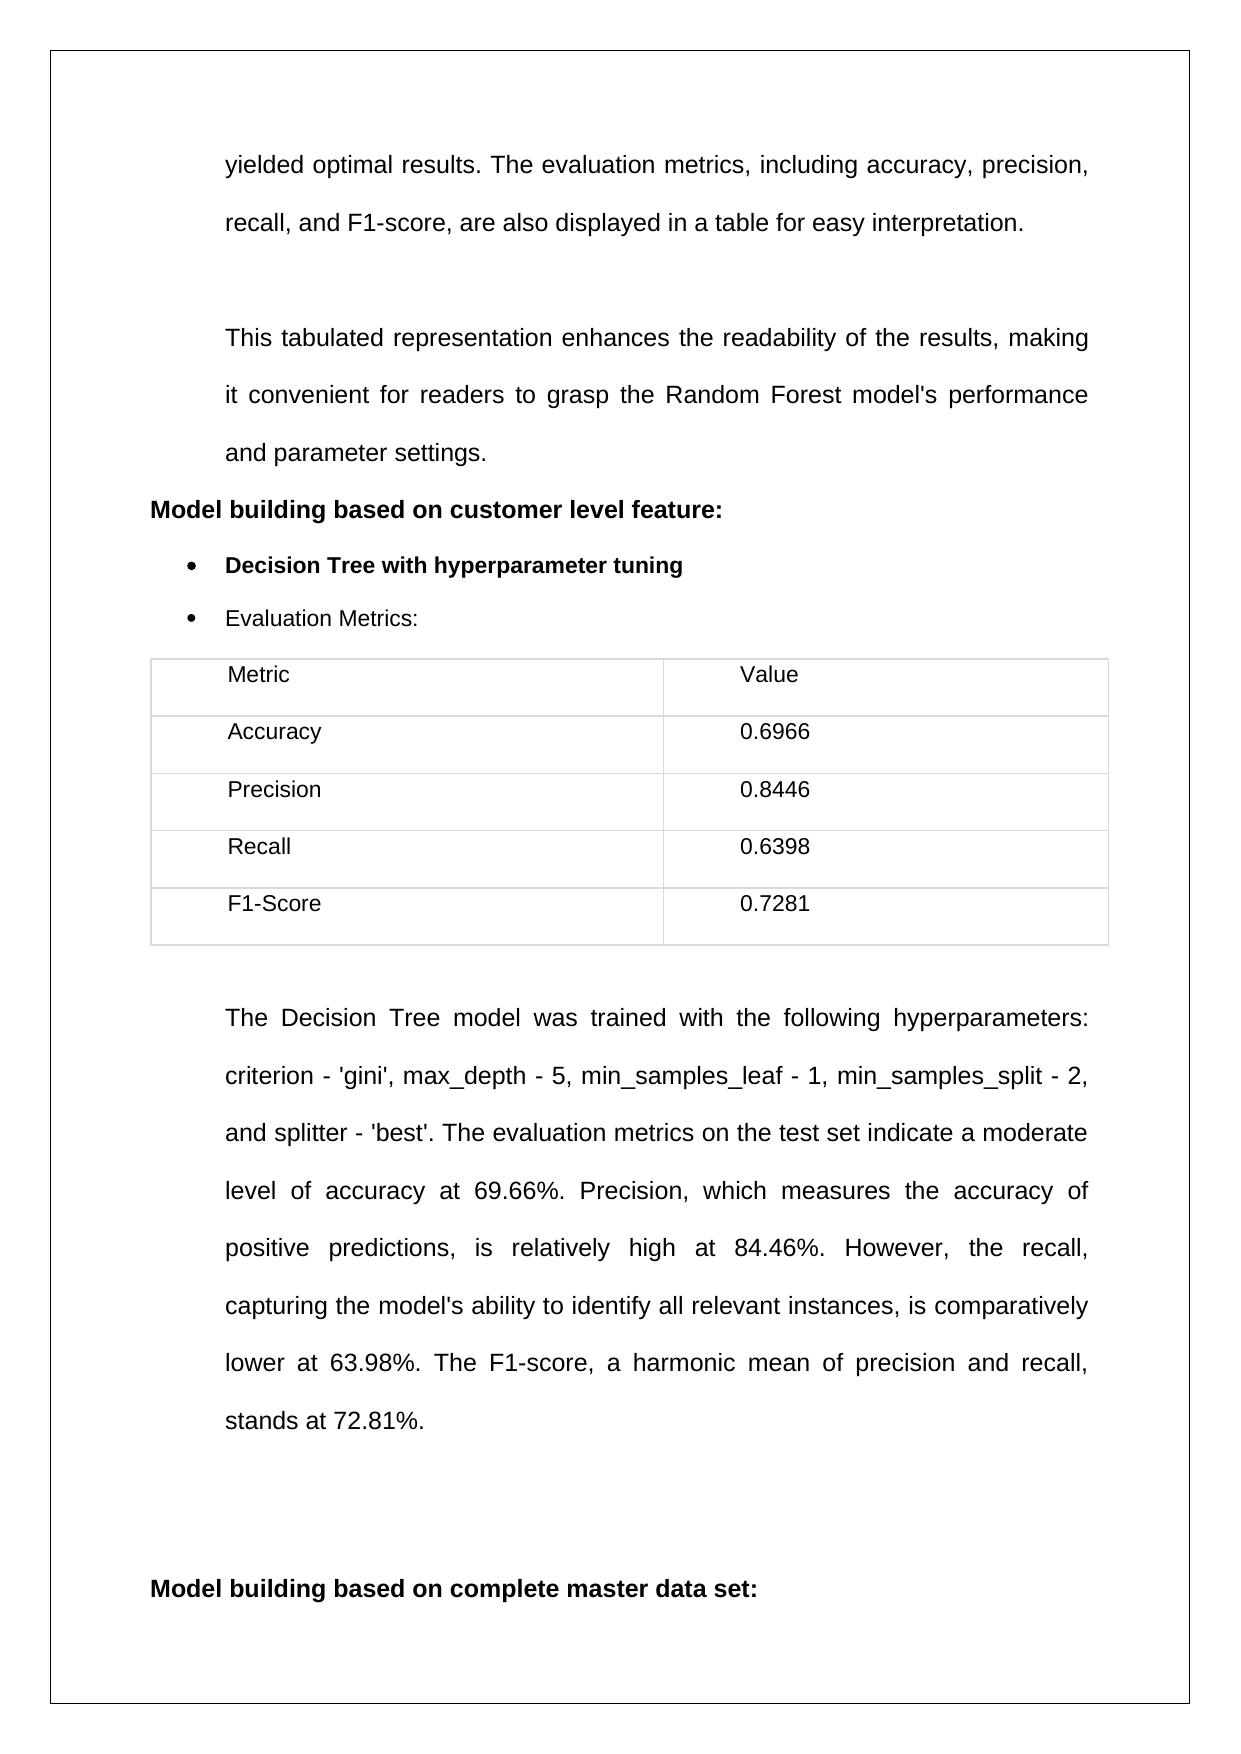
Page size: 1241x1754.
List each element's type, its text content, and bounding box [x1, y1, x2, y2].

list Decision Tree with hyperparameter tuning [187, 552, 1090, 579]
table_cell 0.8446 [664, 774, 1108, 830]
table_header Value [664, 660, 1108, 715]
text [225, 150, 1090, 236]
table_cell 0.6966 [664, 717, 1108, 772]
text Model building based on customer level feature: [150, 495, 1090, 524]
list Evaluation Metrics: [187, 605, 1090, 632]
table_cell Accuracy [152, 717, 663, 772]
list The Decision Tree model was trained with the following hyperparameters: criterion - 'gini', max_depth - 5, min_samples_leaf - 1, min_samples_split - 2, and splitter - 'best'. The evaluation metrics on the test set indicate a moderate level of accuracy at 69.66%. Precision, which measures the accuracy of positive predictions, is relatively high at 84.46%. However, the recall, capturing the model's ability to identify all relevant instances, is comparatively lower at 63.98%. The F1-score, a harmonic mean of precision and recall, stands at 72.81%. [225, 1003, 1090, 1435]
table_cell Precision [152, 774, 663, 830]
table_header Metric [152, 660, 663, 715]
table_cell Recall [152, 831, 663, 887]
text This tabulated representation enhances the readability of the results, making it convenient for readers to grasp the Random Forest model's performance and parameter settings. [225, 322, 1090, 466]
table_cell 0.7281 [664, 889, 1108, 944]
text Model building based on complete master data set: [150, 1574, 1090, 1602]
table_cell 0.6398 [664, 831, 1108, 887]
table_cell F1-Score [152, 889, 663, 944]
